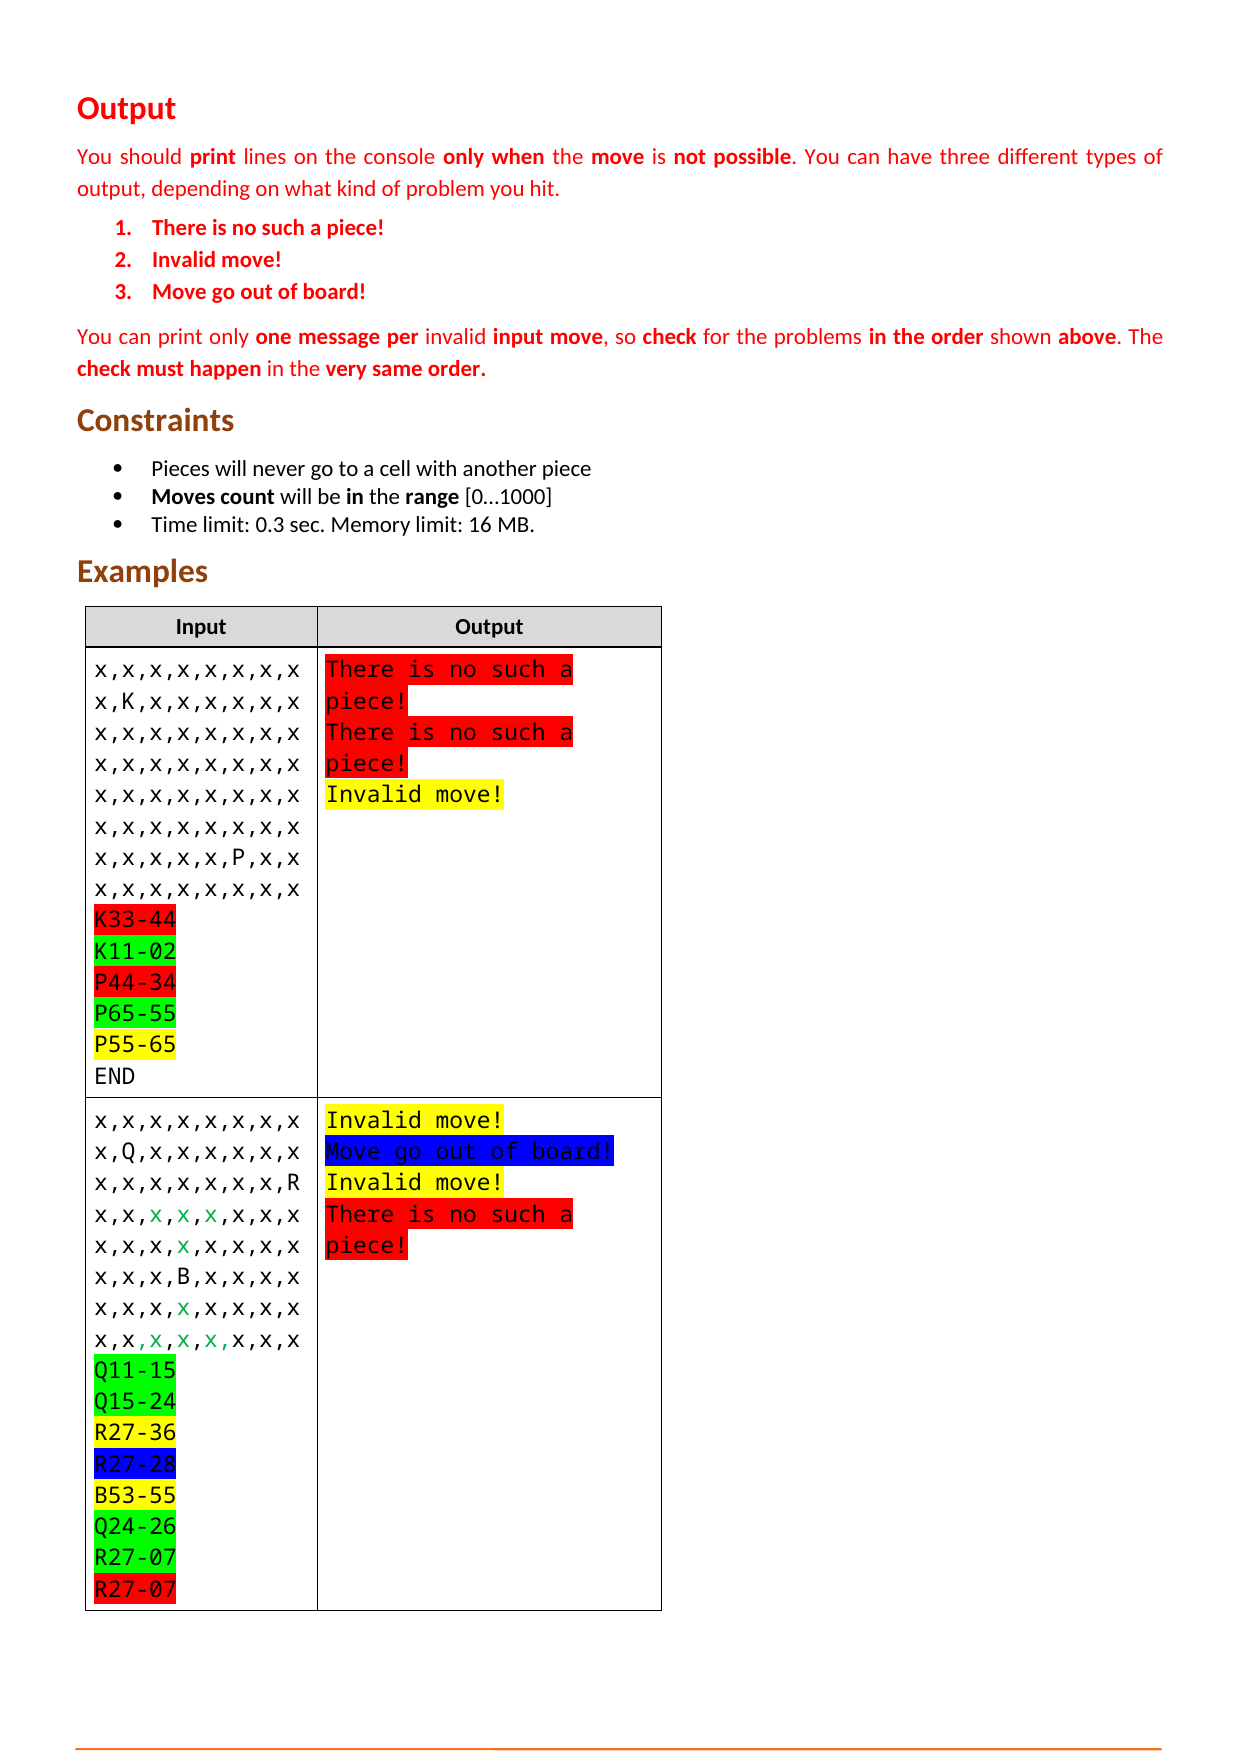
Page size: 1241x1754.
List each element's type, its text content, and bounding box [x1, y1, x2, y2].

list Invalid move! [114, 245, 1163, 273]
text You can print only one message per invalid input move, so check for the problems in the order shown above. The check must happen in the very same order. [77, 322, 1163, 382]
list There is no such a piece! [114, 213, 1163, 241]
table_cell There is no such a piece! There is no such a piece! Invalid move! [318, 648, 661, 1097]
list Time limit: 0.3 sec. Memory limit: 16 MB. [114, 510, 1163, 538]
list Moves count will be in the range [0…1000] [114, 482, 1163, 510]
subtitle Constraints [77, 399, 1163, 439]
list Move go out of board! [114, 277, 1163, 305]
list Pieces will never go to a cell with another piece [114, 454, 1163, 482]
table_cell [318, 1098, 661, 1610]
subtitle Output [77, 87, 1163, 128]
table_cell x,x,x,x,x,x,x,x x,K,x,x,x,x,x,x x,x,x,x,x,x,x,x x,x,x,x,x,x,x,x x,x,x,x,x,x,x,x x,x,x,x,x,x,x,x x,x,x,x,x,P,x,x x,x,x,x,x,x,x,x K33-44 K11-02 P44-34 P65-55 P55-65 END [86, 648, 317, 1097]
table_header Input [86, 607, 317, 646]
text You should print lines on the console only when the move is not possible. You can have three different types of output, depending on what kind of problem you hit. [77, 142, 1163, 202]
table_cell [86, 1098, 317, 1610]
subtitle Examples [77, 550, 1163, 591]
table_header Output [318, 607, 661, 646]
